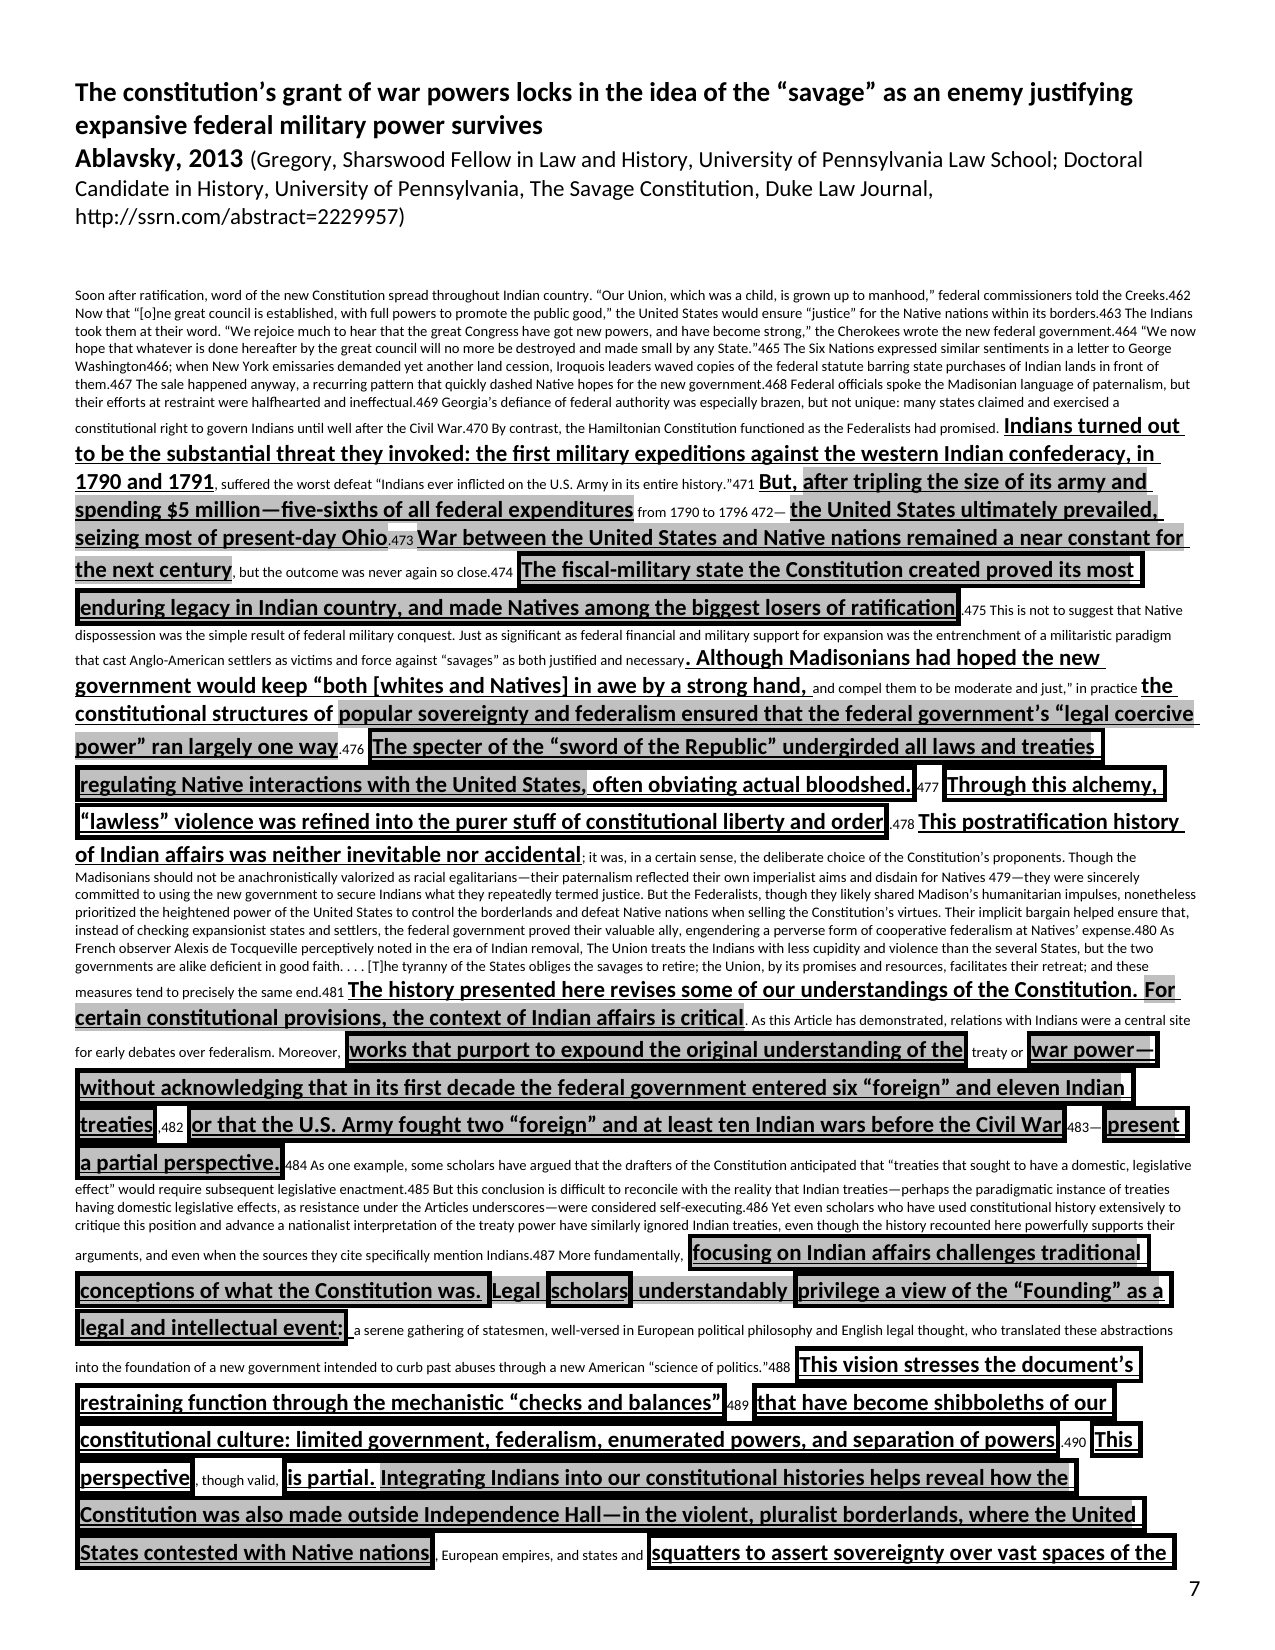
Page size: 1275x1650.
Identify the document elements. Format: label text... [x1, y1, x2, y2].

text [75, 725, 1200, 1570]
text The constitution’s grant of war powers locks in the idea of the “savage” as an enemy justifying expansive federal military power survives [75, 75, 1200, 141]
text Ablavsky, 2013 (Gregory, Sharswood Fellow in Law and History, University of Pennsylvania Law School; Doctoral Candidate in History, University of Pennsylvania, The Savage Constitution, Duke Law Journal, http://ssrn.com/abstract=2229957) [75, 141, 1200, 230]
